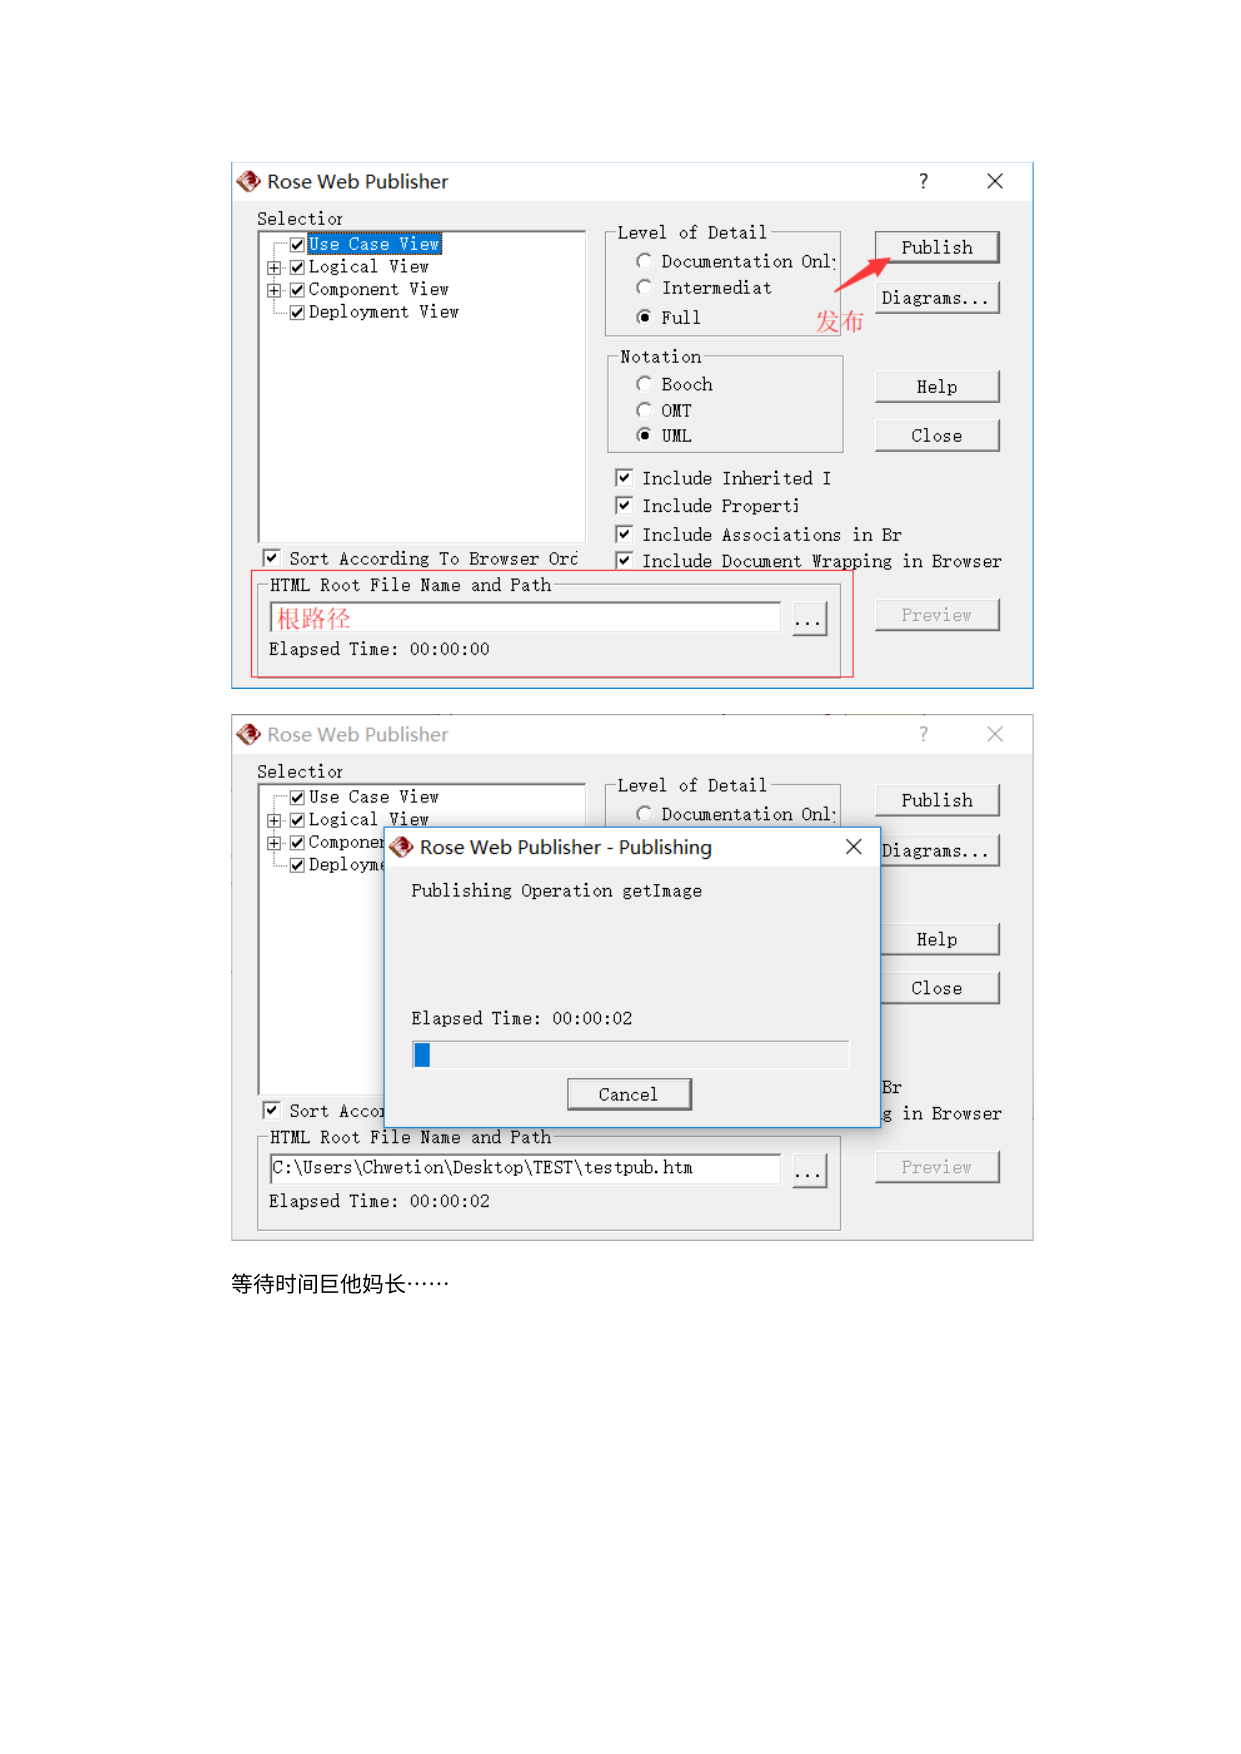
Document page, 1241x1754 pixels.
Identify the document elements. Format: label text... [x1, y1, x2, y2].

picture [231, 162, 1034, 689]
picture [231, 714, 1034, 1241]
list 等待时间巨他妈长…… [187, 1267, 1053, 1299]
